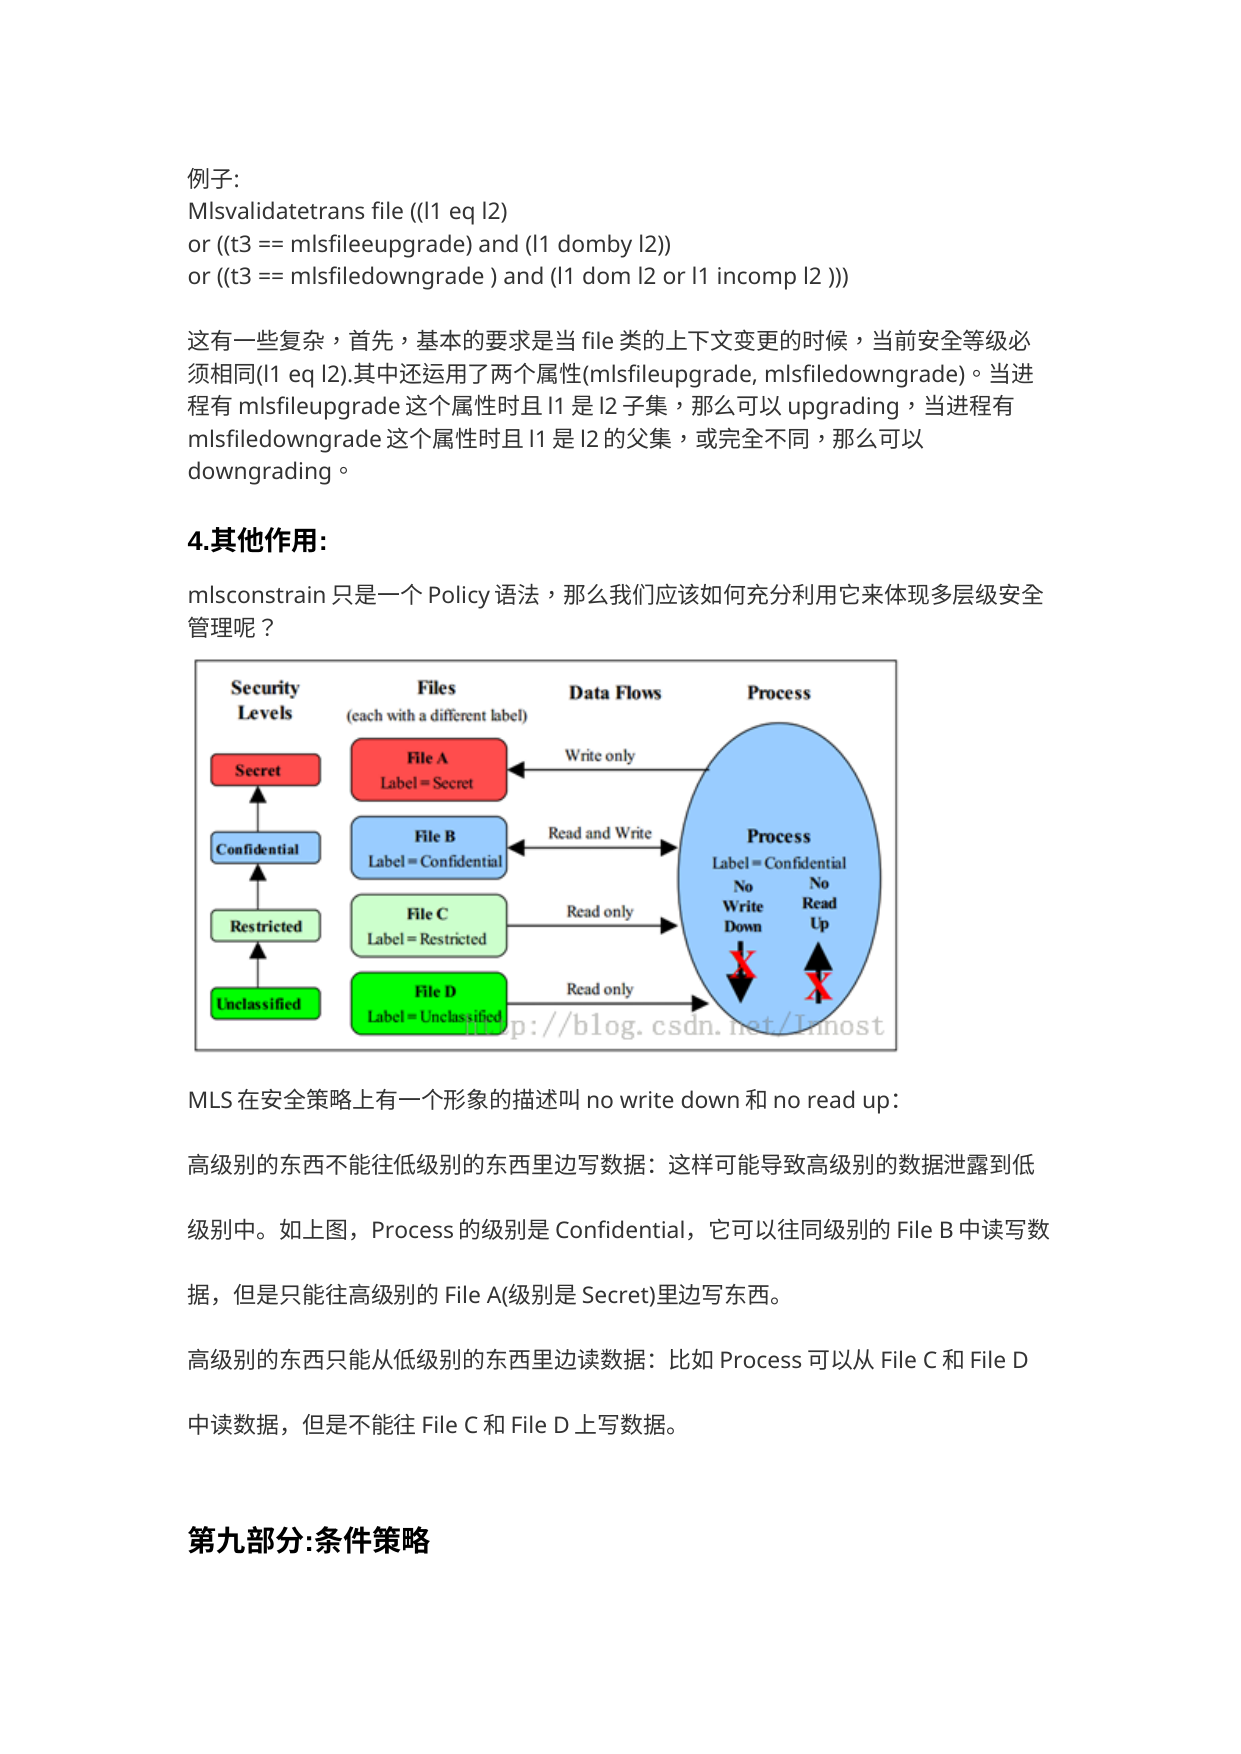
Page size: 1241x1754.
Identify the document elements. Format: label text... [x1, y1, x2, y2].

text mlsconstrain只是一个Policy语法，那么我们应该如何充分利用它来体现多层级安全管理呢？ [187, 578, 1053, 643]
text 高级别的东西只能从低级别的东西里边读数据：比如Process可以从File C和File D中读数据，但是不能往File C和File D上写数据。 [187, 1326, 1053, 1456]
subtitle 第九部分:条件策略 [187, 1506, 1053, 1571]
text 例子: [187, 162, 1053, 194]
text MLS在安全策略上有一个形象的描述叫no write down和no read up： [187, 1066, 1053, 1131]
picture [187, 652, 905, 1057]
text or ((t3 == mlsfileeupgrade) and (l1 domby l2)) [187, 227, 1053, 259]
text 高级别的东西不能往低级别的东西里边写数据：这样可能导致高级别的数据泄露到低级别中。如上图，Process的级别是Confidential，它可以往同级别的File B中读写数据，但是只能往高级别的File A(级别是Secret)里边写东西。 [187, 1131, 1053, 1326]
text 这有一些复杂，首先，基本的要求是当file类的上下文变更的时候，当前安全等级必须相同(l1 eq l2).其中还运用了两个属性(mlsfileupgrade, mlsfiledowngrade)。当进程有mlsfileupgrade这个属性时且l1是l2子集，那么可以upgrading，当进程有mlsfiledowngrade这个属性时且l1是l2的父集，或完全不同，那么可以downgrading。 [187, 324, 1053, 487]
text or ((t3 == mlsfiledowngrade ) and (l1 dom l2 or l1 incomp l2 ))) [187, 259, 1053, 292]
text Mlsvalidatetrans file ((l1 eq l2) [187, 194, 1053, 227]
subtitle 4.其他作用: [187, 508, 1053, 573]
